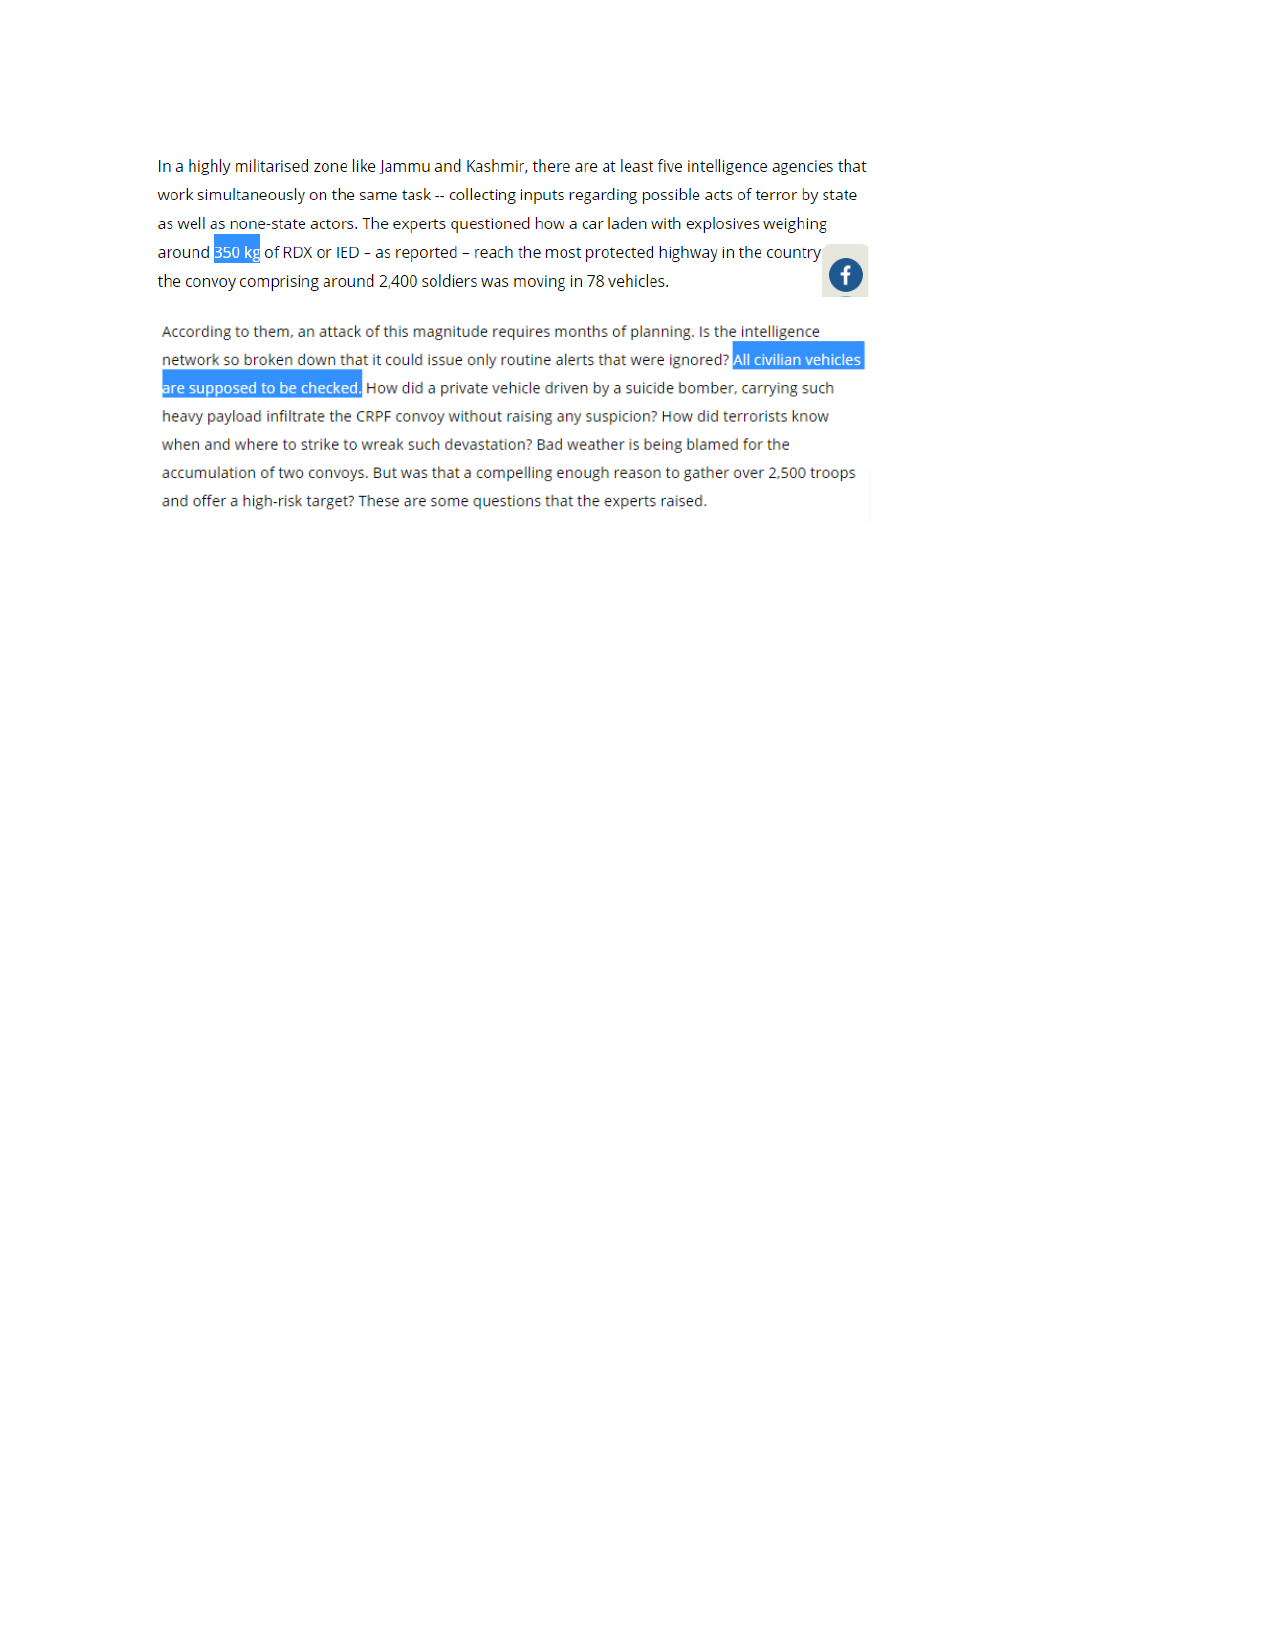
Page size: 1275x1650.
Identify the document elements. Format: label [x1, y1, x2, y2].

picture [150, 150, 869, 297]
picture [150, 316, 870, 523]
